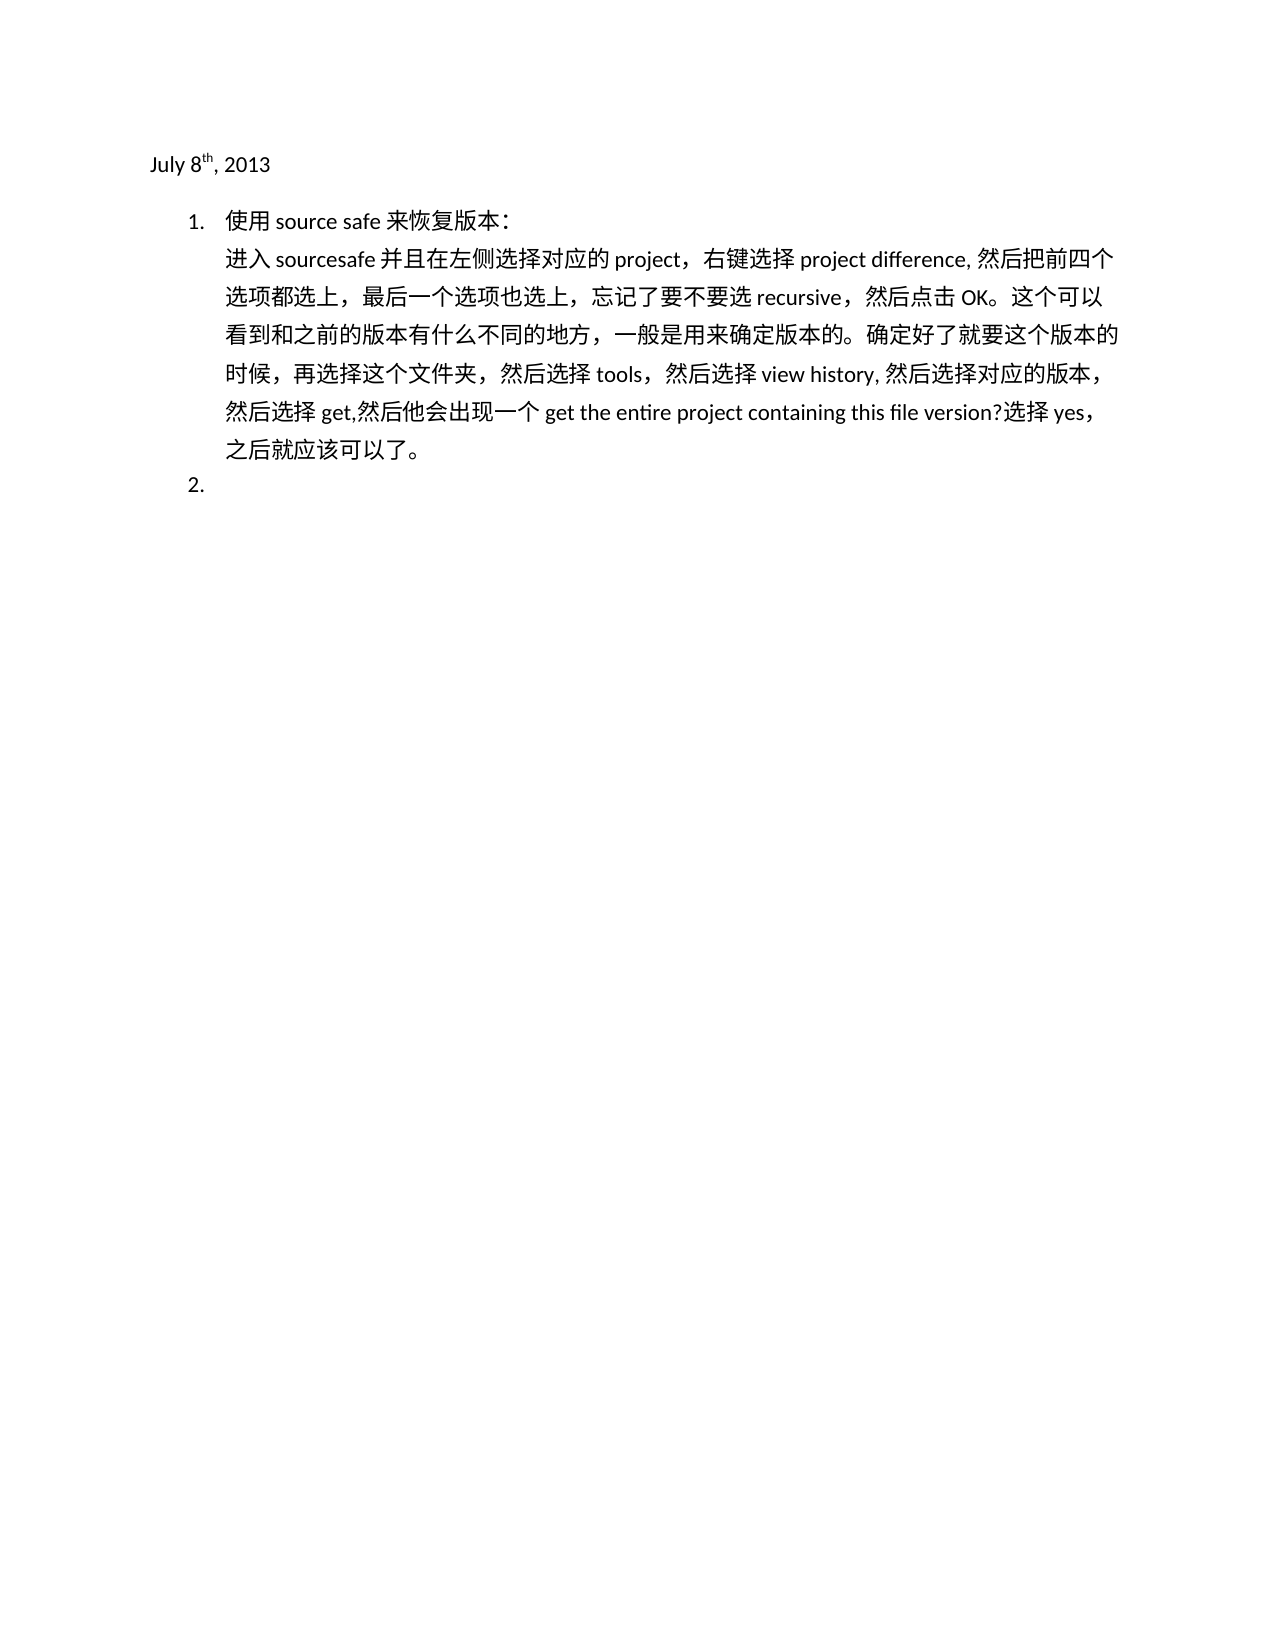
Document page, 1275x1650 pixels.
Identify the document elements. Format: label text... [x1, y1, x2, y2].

list 进入sourcesafe并且在左侧选择对应的project，右键选择project difference, 然后把前四个选项都选上，最后一个选项也选上，忘记了要不要选recursive，然后点击OK。这个可以看到和之前的版本有什么不同的地方，一般是用来确定版本的。确定好了就要这个版本的时候，再选择这个文件夹，然后选择tools，然后选择view history, 然后选择对应的版本，然后选择get,然后他会出现一个get the entire project containing this file version?选择yes，之后就应该可以了。 [225, 241, 1125, 465]
text July 8th, 2013 [150, 150, 1125, 178]
list 使用source safe来恢复版本： [187, 203, 1125, 236]
